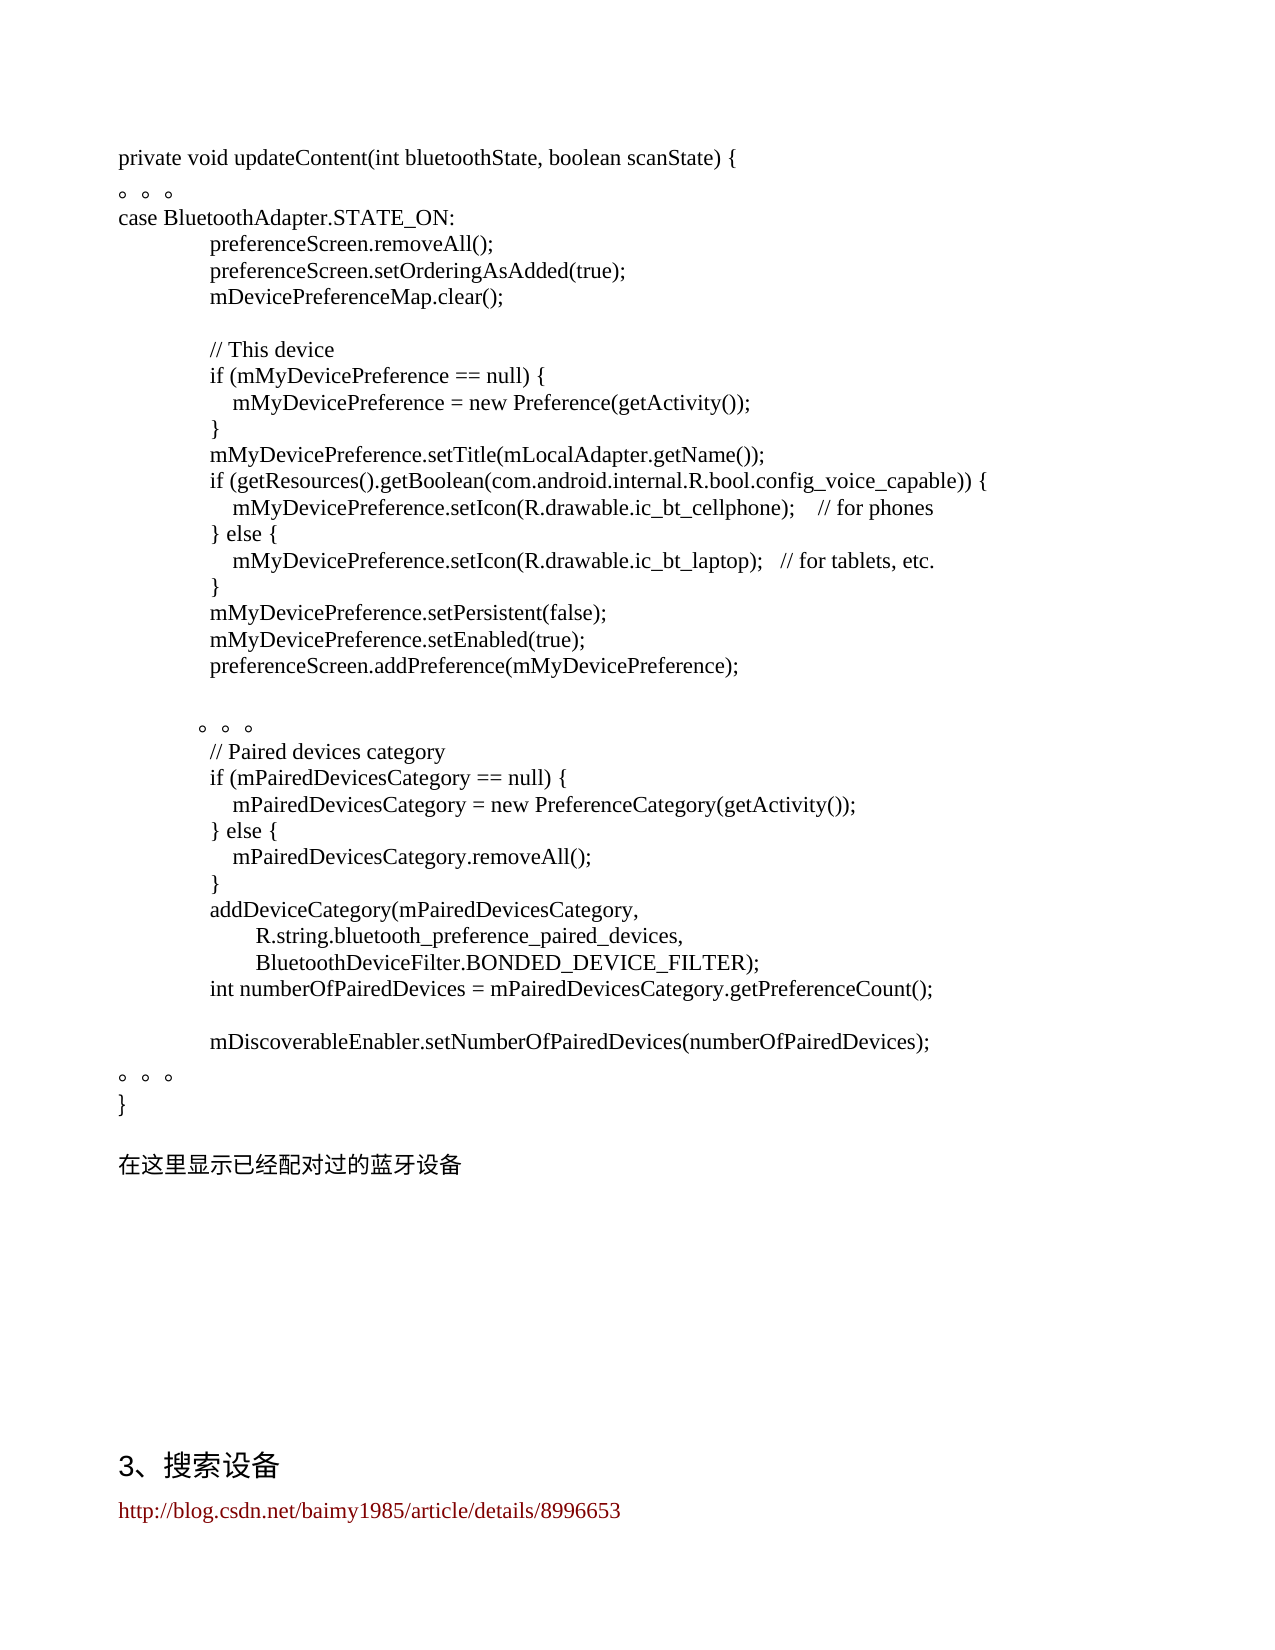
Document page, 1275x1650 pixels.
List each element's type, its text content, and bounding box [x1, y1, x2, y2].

subtitle 3、搜索设备 [118, 1442, 1157, 1485]
text if (getResources().getBoolean(com.android.internal.R.bool.config_voice_capable)) { [118, 468, 1157, 494]
text mMyDevicePreference = new Preference(getActivity()); [118, 388, 1157, 415]
text mDevicePreferenceMap.clear(); [118, 283, 1157, 309]
text mPairedDevicesCategory.removeAll(); [118, 843, 1157, 870]
text BluetoothDeviceFilter.BONDED_DEVICE_FILTER); [118, 949, 1157, 975]
text mMyDevicePreference.setIcon(R.drawable.ic_bt_cellphone); // for phones [118, 494, 1157, 520]
text // This device [118, 336, 1157, 362]
text } [118, 415, 1157, 441]
text 。。。 [118, 171, 1157, 204]
text mMyDevicePreference.setPersistent(false); [118, 599, 1157, 626]
text int numberOfPairedDevices = mPairedDevicesCategory.getPreferenceCount(); [118, 975, 1157, 1002]
text ｝ [118, 1087, 1157, 1121]
text preferenceScreen.setOrderingAsAdded(true); [118, 257, 1157, 283]
text } else { [118, 520, 1157, 547]
text mMyDevicePreference.setEnabled(true); [118, 626, 1157, 652]
text R.string.bluetooth_preference_paired_devices, [118, 922, 1157, 949]
text preferenceScreen.removeAll(); [118, 230, 1157, 257]
text 。。。 [118, 1054, 1157, 1087]
text } else { [118, 817, 1157, 843]
text if (mMyDevicePreference == null) { [118, 362, 1157, 388]
text mPairedDevicesCategory = new PreferenceCategory(getActivity()); [118, 791, 1157, 817]
text } [118, 573, 1157, 599]
text 在这里显示已经配对过的蓝牙设备 [118, 1147, 1157, 1180]
text if (mPairedDevicesCategory == null) { [118, 764, 1157, 791]
text // Paired devices category [118, 738, 1157, 764]
text mMyDevicePreference.setTitle(mLocalAdapter.getName()); [118, 441, 1157, 468]
text private void updateContent(int bluetoothState, boolean scanState) { [118, 144, 1157, 171]
text } [118, 870, 1157, 896]
text 。。。 [118, 705, 1157, 738]
text case BluetoothAdapter.STATE_ON: [118, 204, 1157, 230]
text mMyDevicePreference.setIcon(R.drawable.ic_bt_laptop); // for tablets, etc. [118, 547, 1157, 573]
text addDeviceCategory(mPairedDevicesCategory, [118, 896, 1157, 922]
text preferenceScreen.addPreference(mMyDevicePreference); [118, 652, 1157, 678]
text http://blog.csdn.net/baimy1985/article/details/8996653 [118, 1497, 1157, 1524]
text mDiscoverableEnabler.setNumberOfPairedDevices(numberOfPairedDevices); [118, 1028, 1157, 1054]
